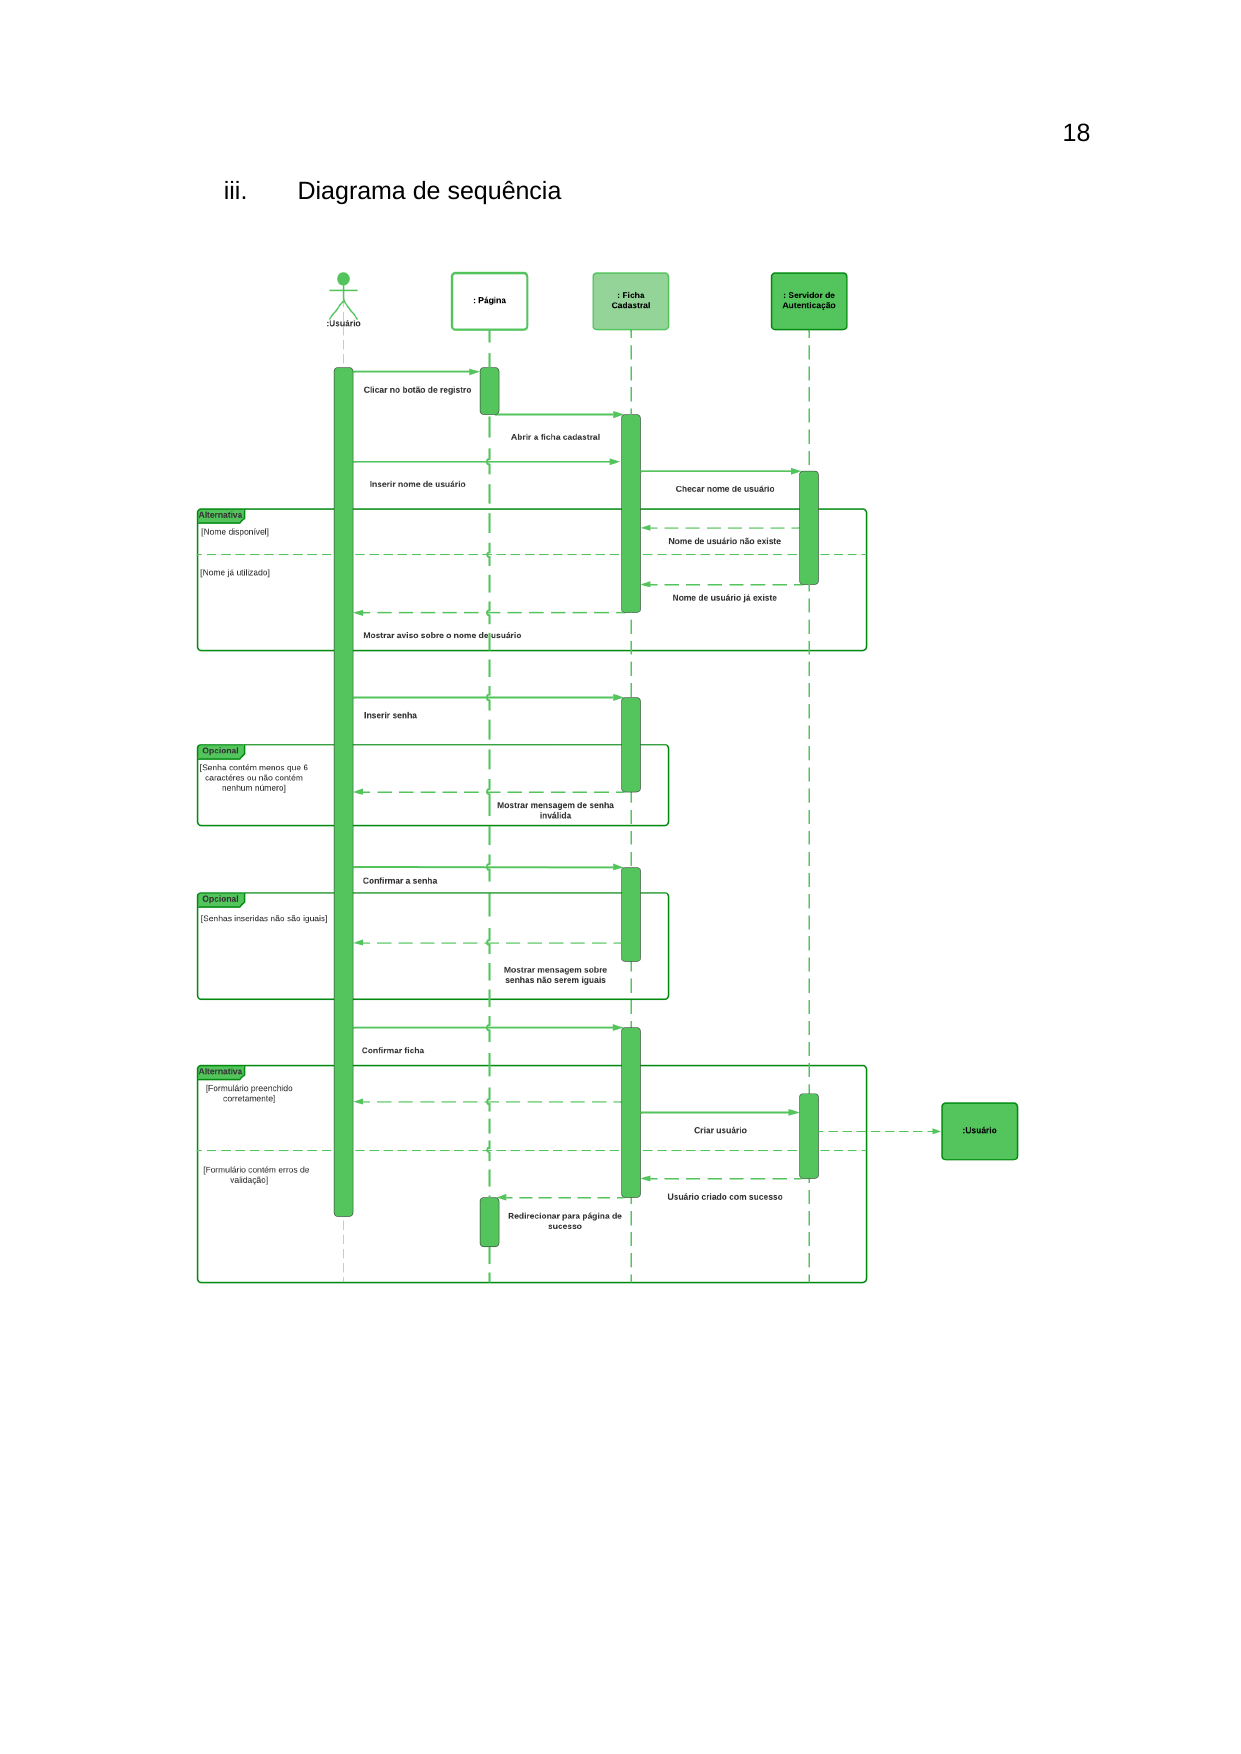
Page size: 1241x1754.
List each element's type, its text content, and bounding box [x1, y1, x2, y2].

text iii. Diagrama de sequência [150, 176, 1090, 204]
picture [150, 254, 1036, 1301]
